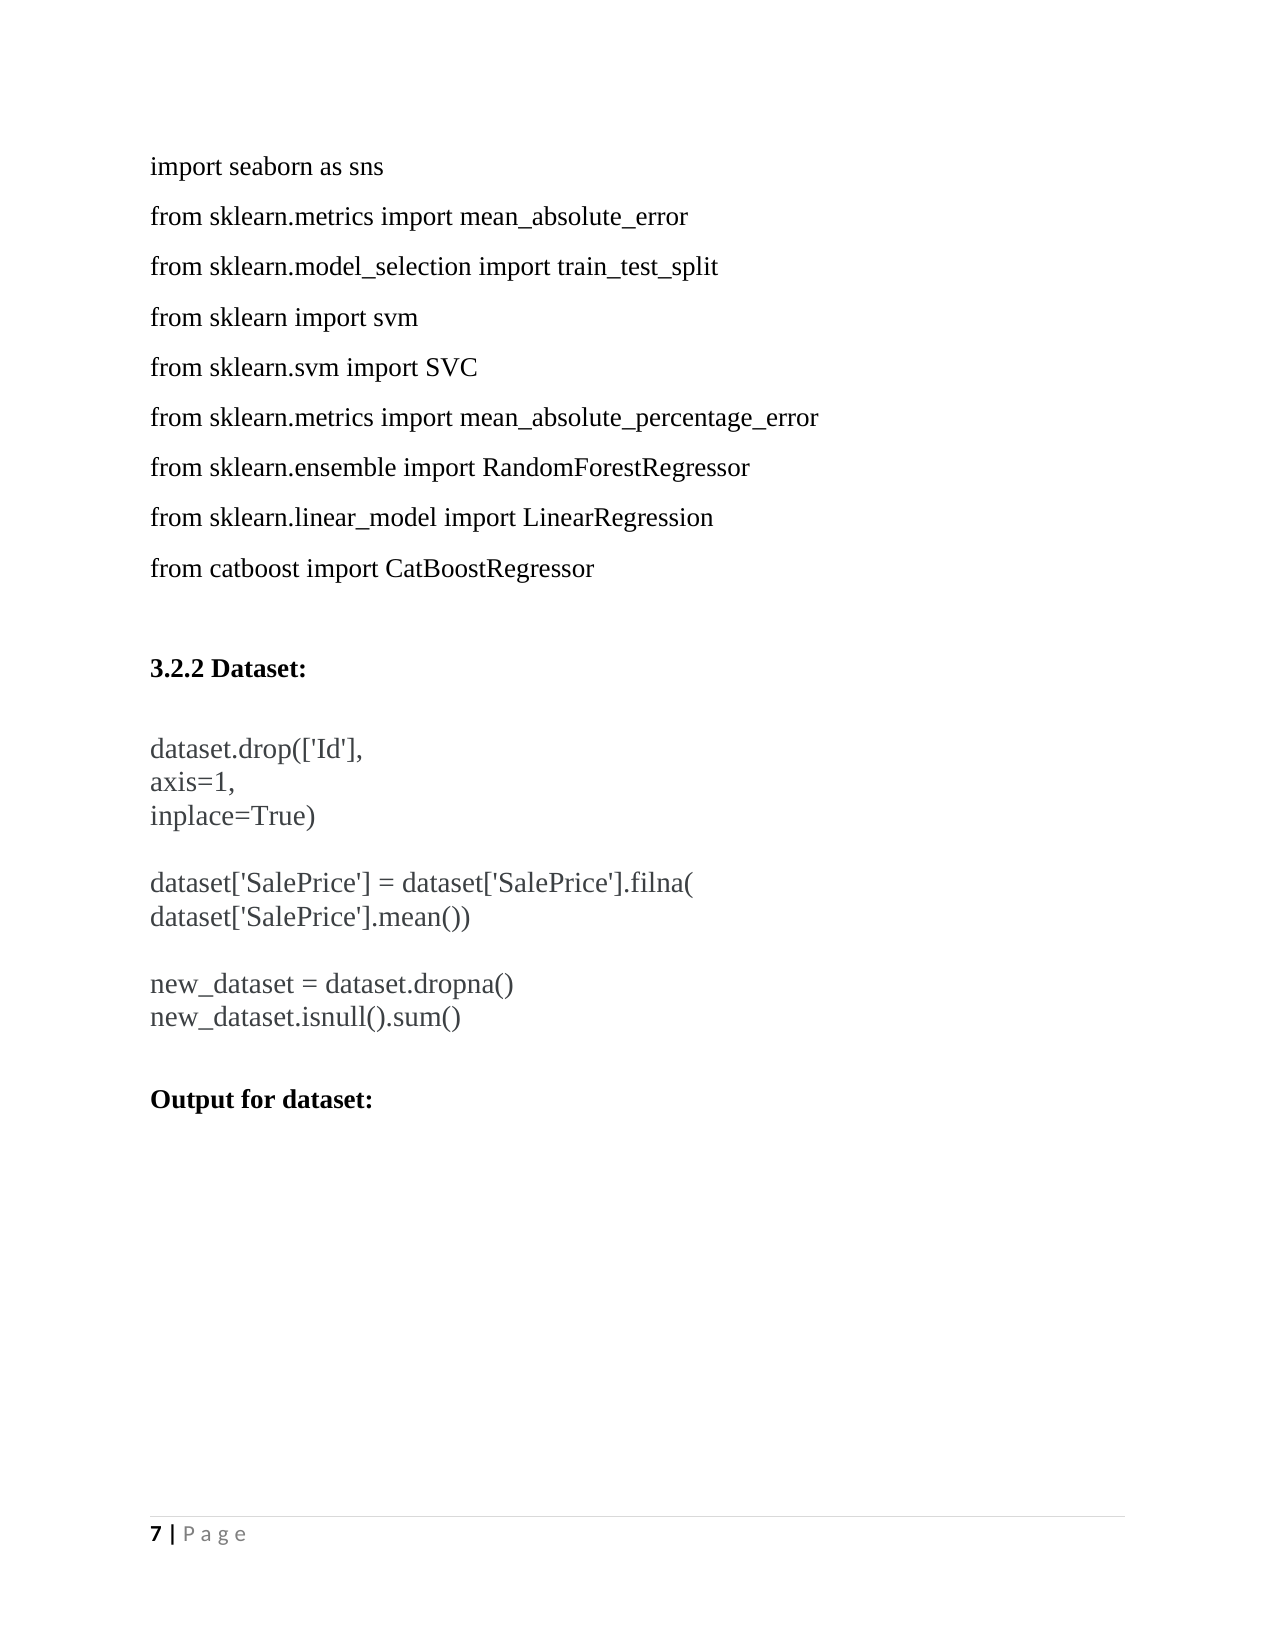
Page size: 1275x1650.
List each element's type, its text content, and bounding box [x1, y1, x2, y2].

text new_dataset = dataset.dropna() [150, 966, 1125, 999]
text dataset['SalePrice'] = dataset['SalePrice'].filna( [150, 865, 1125, 899]
text from sklearn.linear_model import LinearRegression [150, 501, 1125, 533]
text from sklearn.model_selection import train_test_split [150, 250, 1125, 282]
text Output for dataset: [150, 1083, 1125, 1114]
text new_dataset.isnull().sum() [150, 999, 1125, 1033]
text dataset.drop(['Id'], [150, 731, 1125, 764]
text import seaborn as sns [150, 150, 1125, 181]
text from sklearn.svm import SVC [150, 351, 1125, 382]
text dataset['SalePrice'].mean()) [150, 899, 1125, 932]
text from catboost import CatBoostRegressor [150, 552, 1125, 583]
text from sklearn.metrics import mean_absolute_error [150, 200, 1125, 231]
text 3.2.2 Dataset: [150, 652, 1125, 683]
text from sklearn.ensemble import RandomForestRegressor [150, 451, 1125, 482]
text from sklearn.metrics import mean_absolute_percentage_error [150, 401, 1125, 432]
text inplace=True) [150, 798, 1125, 832]
text from sklearn import svm [150, 301, 1125, 332]
text axis=1, [150, 764, 1125, 798]
